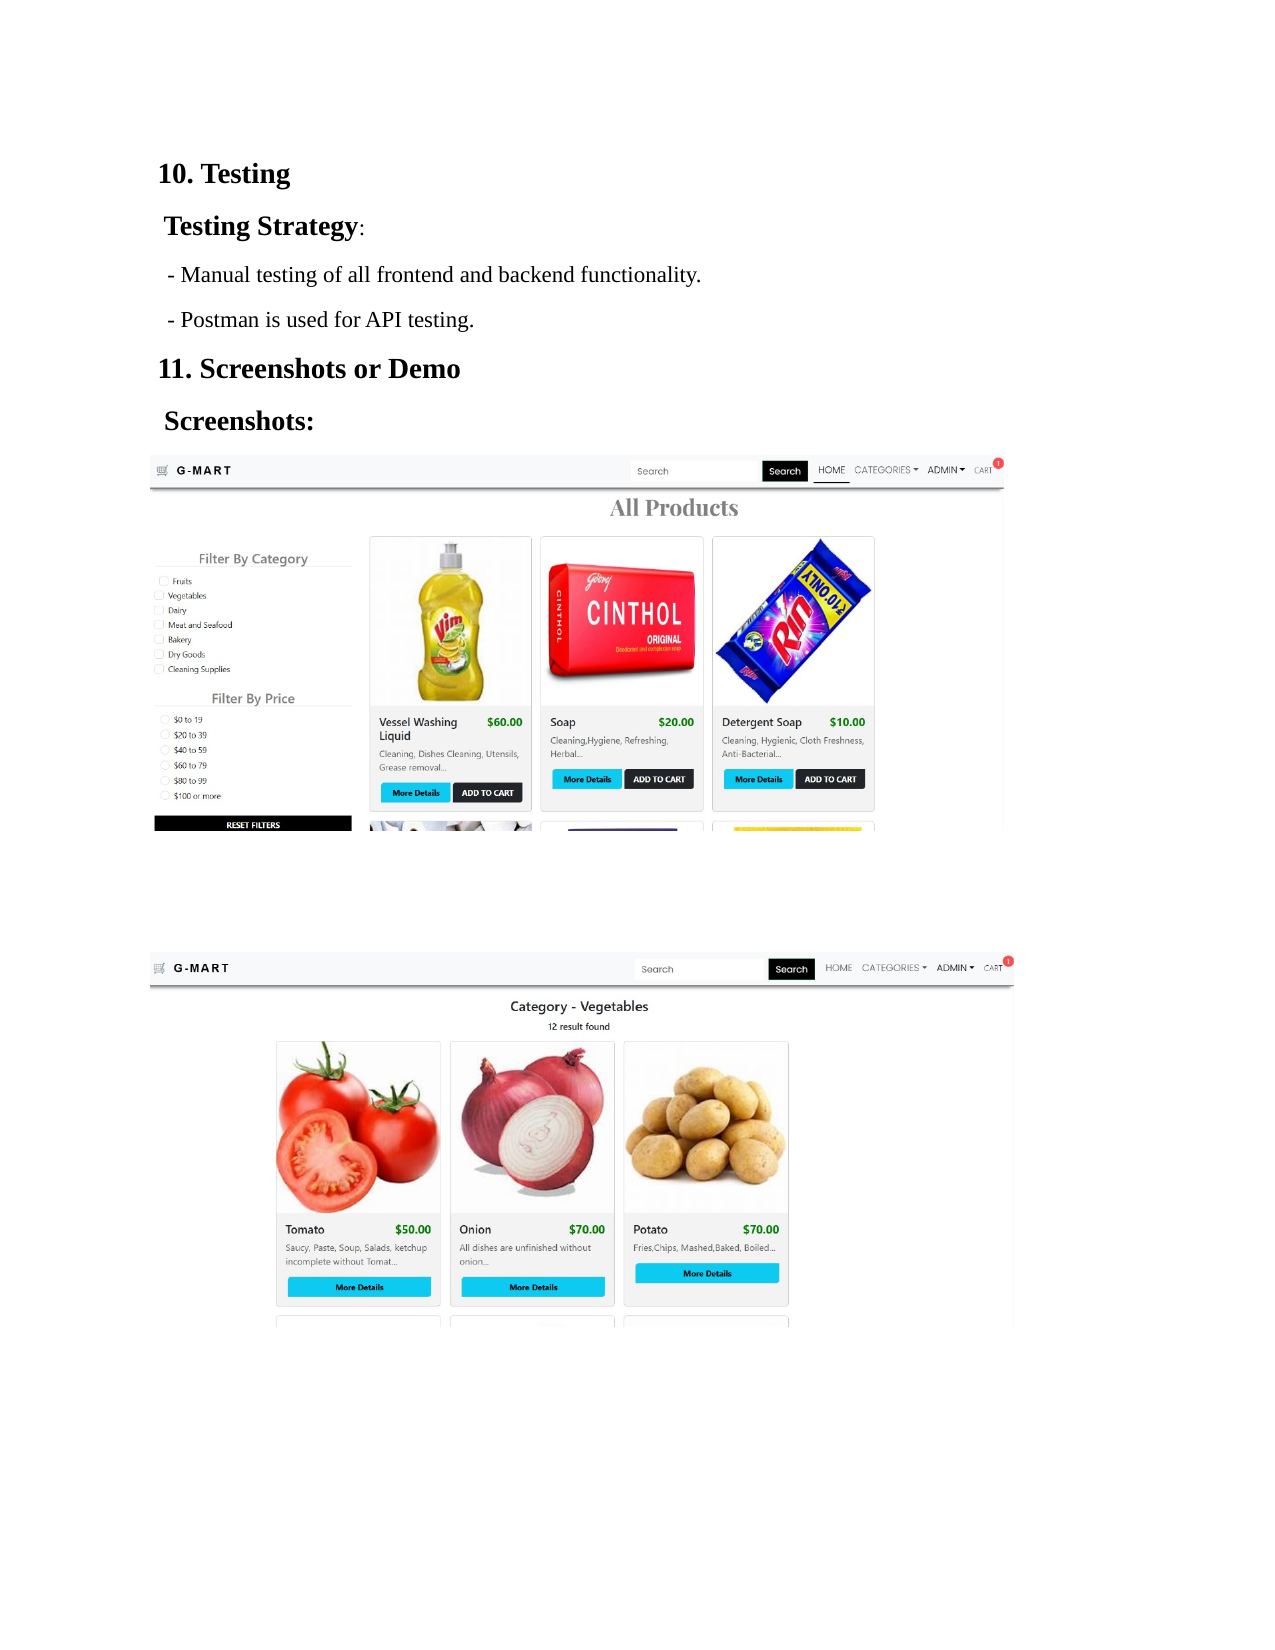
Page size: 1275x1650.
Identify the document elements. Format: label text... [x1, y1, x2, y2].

text 10. Testing [150, 156, 1125, 190]
picture [150, 952, 1014, 1327]
text 11. Screenshots or Demo [150, 351, 1125, 384]
text Screenshots: [150, 404, 1125, 436]
text - Manual testing of all frontend and backend functionality. [150, 261, 1125, 287]
picture [150, 455, 1004, 831]
text Testing Strategy: [150, 209, 1125, 241]
text - Postman is used for API testing. [150, 306, 1125, 332]
